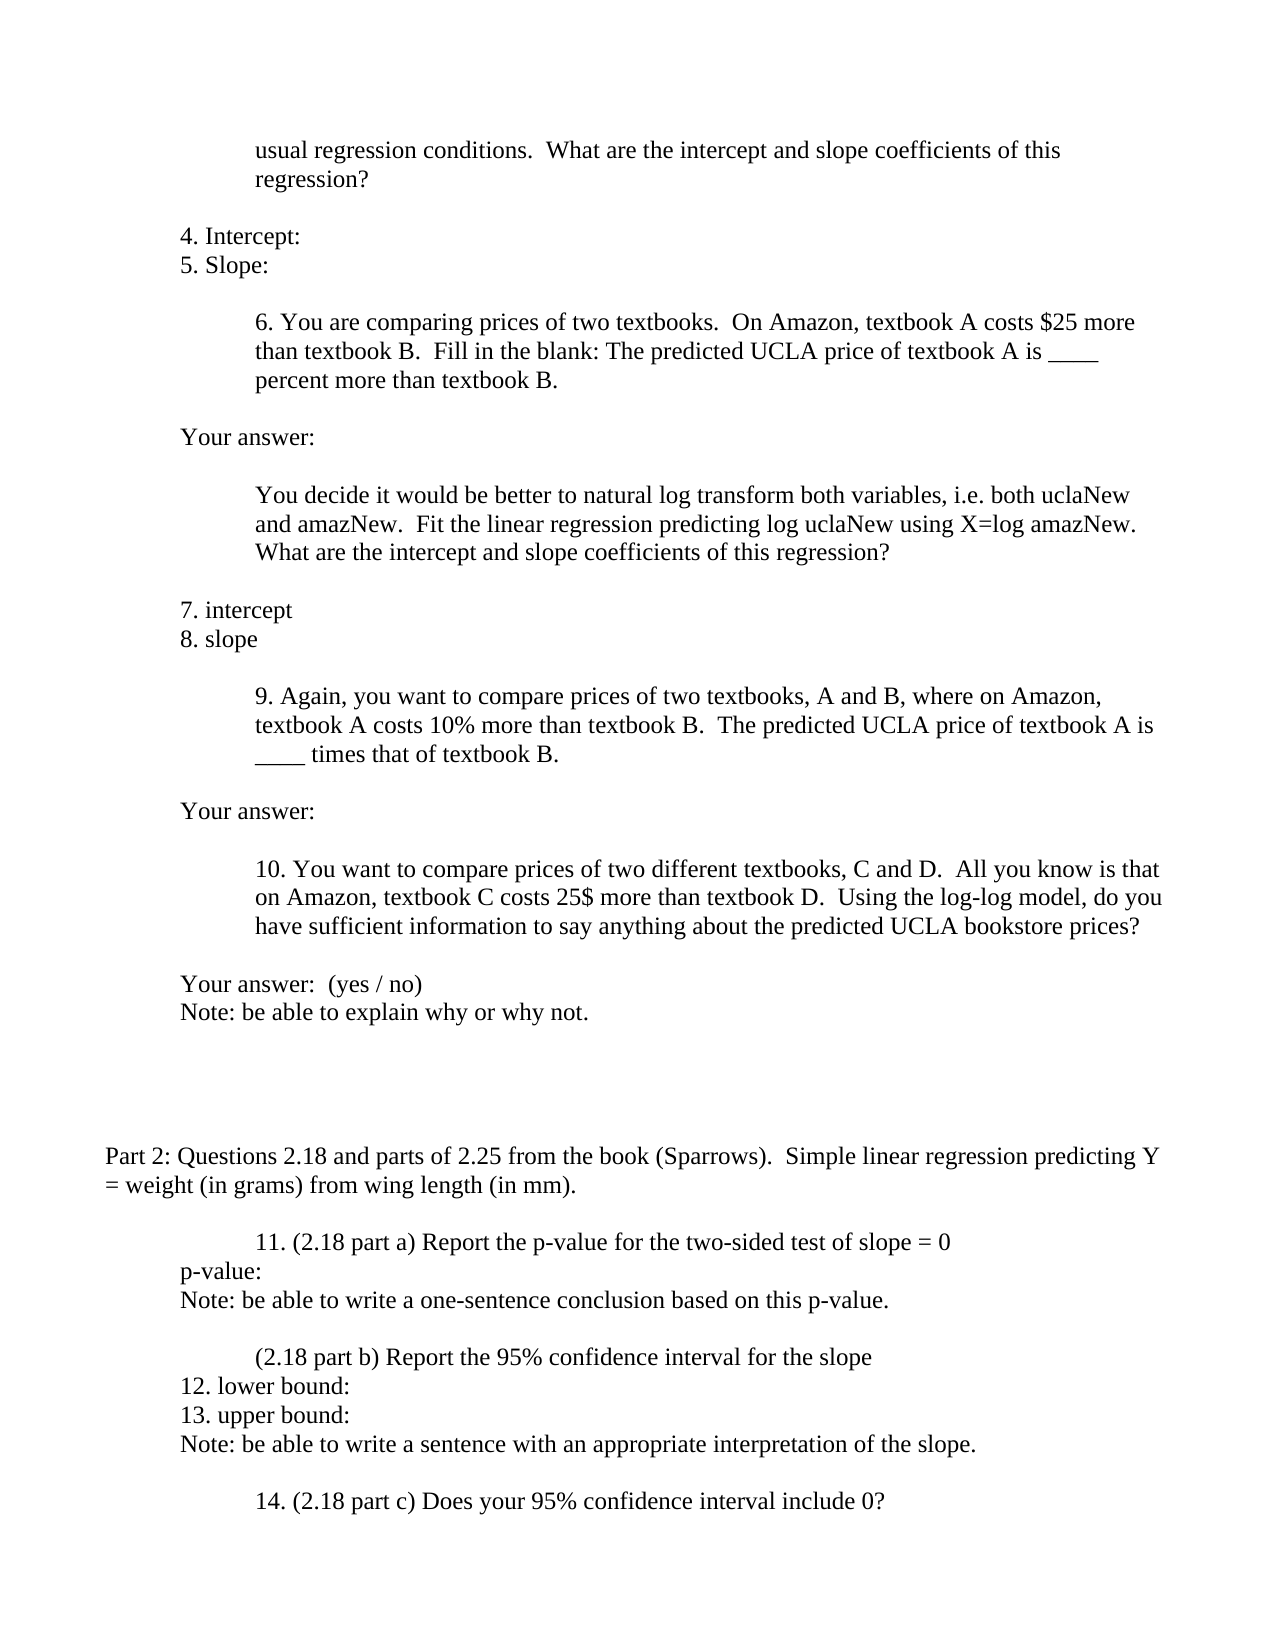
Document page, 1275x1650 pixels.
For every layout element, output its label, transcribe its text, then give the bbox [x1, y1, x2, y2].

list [255, 135, 1170, 192]
list 8. slope [180, 624, 1170, 652]
list Note: be able to explain why or why not. [180, 997, 1170, 1026]
list 7. intercept [180, 595, 1170, 624]
list 13. upper bound: [180, 1400, 1170, 1429]
list (2.18 part b) Report the 95% confidence interval for the slope [255, 1342, 1170, 1371]
list 14. (2.18 part c) Does your 95% confidence interval include 0? [255, 1486, 1170, 1515]
list p-value: [180, 1256, 1170, 1285]
list Your answer: [180, 796, 1170, 825]
text Part 2: Questions 2.18 and parts of 2.25 from the book (Sparrows). Simple linear regression predicting Y = weight (in grams) from wing length (in mm). [105, 1141, 1170, 1199]
list Note: be able to write a one-sentence conclusion based on this p-value. [180, 1285, 1170, 1314]
list 10. You want to compare prices of two different textbooks, C and D. All you know is that on Amazon, textbook C costs 25$ more than textbook D. Using the log-log model, do you have sufficient information to say anything about the predicted UCLA bookstore prices? [255, 854, 1170, 940]
list Note: be able to write a sentence with an appropriate interpretation of the slope. [180, 1429, 1170, 1457]
list 6. You are comparing prices of two textbooks. On Amazon, textbook A costs $25 more than textbook B. Fill in the blank: The predicted UCLA price of textbook A is ____ percent more than textbook B. [255, 307, 1170, 394]
list 12. lower bound: [180, 1371, 1170, 1400]
list 11. (2.18 part a) Report the p-value for the two-sided test of slope = 0 [255, 1227, 1170, 1256]
list Your answer: [180, 422, 1170, 451]
list 4. Intercept: [180, 221, 1170, 250]
list 5. Slope: [180, 250, 1170, 279]
list Your answer: (yes / no) [180, 969, 1170, 997]
list 9. Again, you want to compare prices of two textbooks, A and B, where on Amazon, textbook A costs 10% more than textbook B. The predicted UCLA price of textbook A is ____ times that of textbook B. [255, 681, 1170, 767]
list You decide it would be better to natural log transform both variables, i.e. both uclaNew and amazNew. Fit the linear regression predicting log uclaNew using X=log amazNew. What are the intercept and slope coefficients of this regression? [255, 480, 1170, 566]
